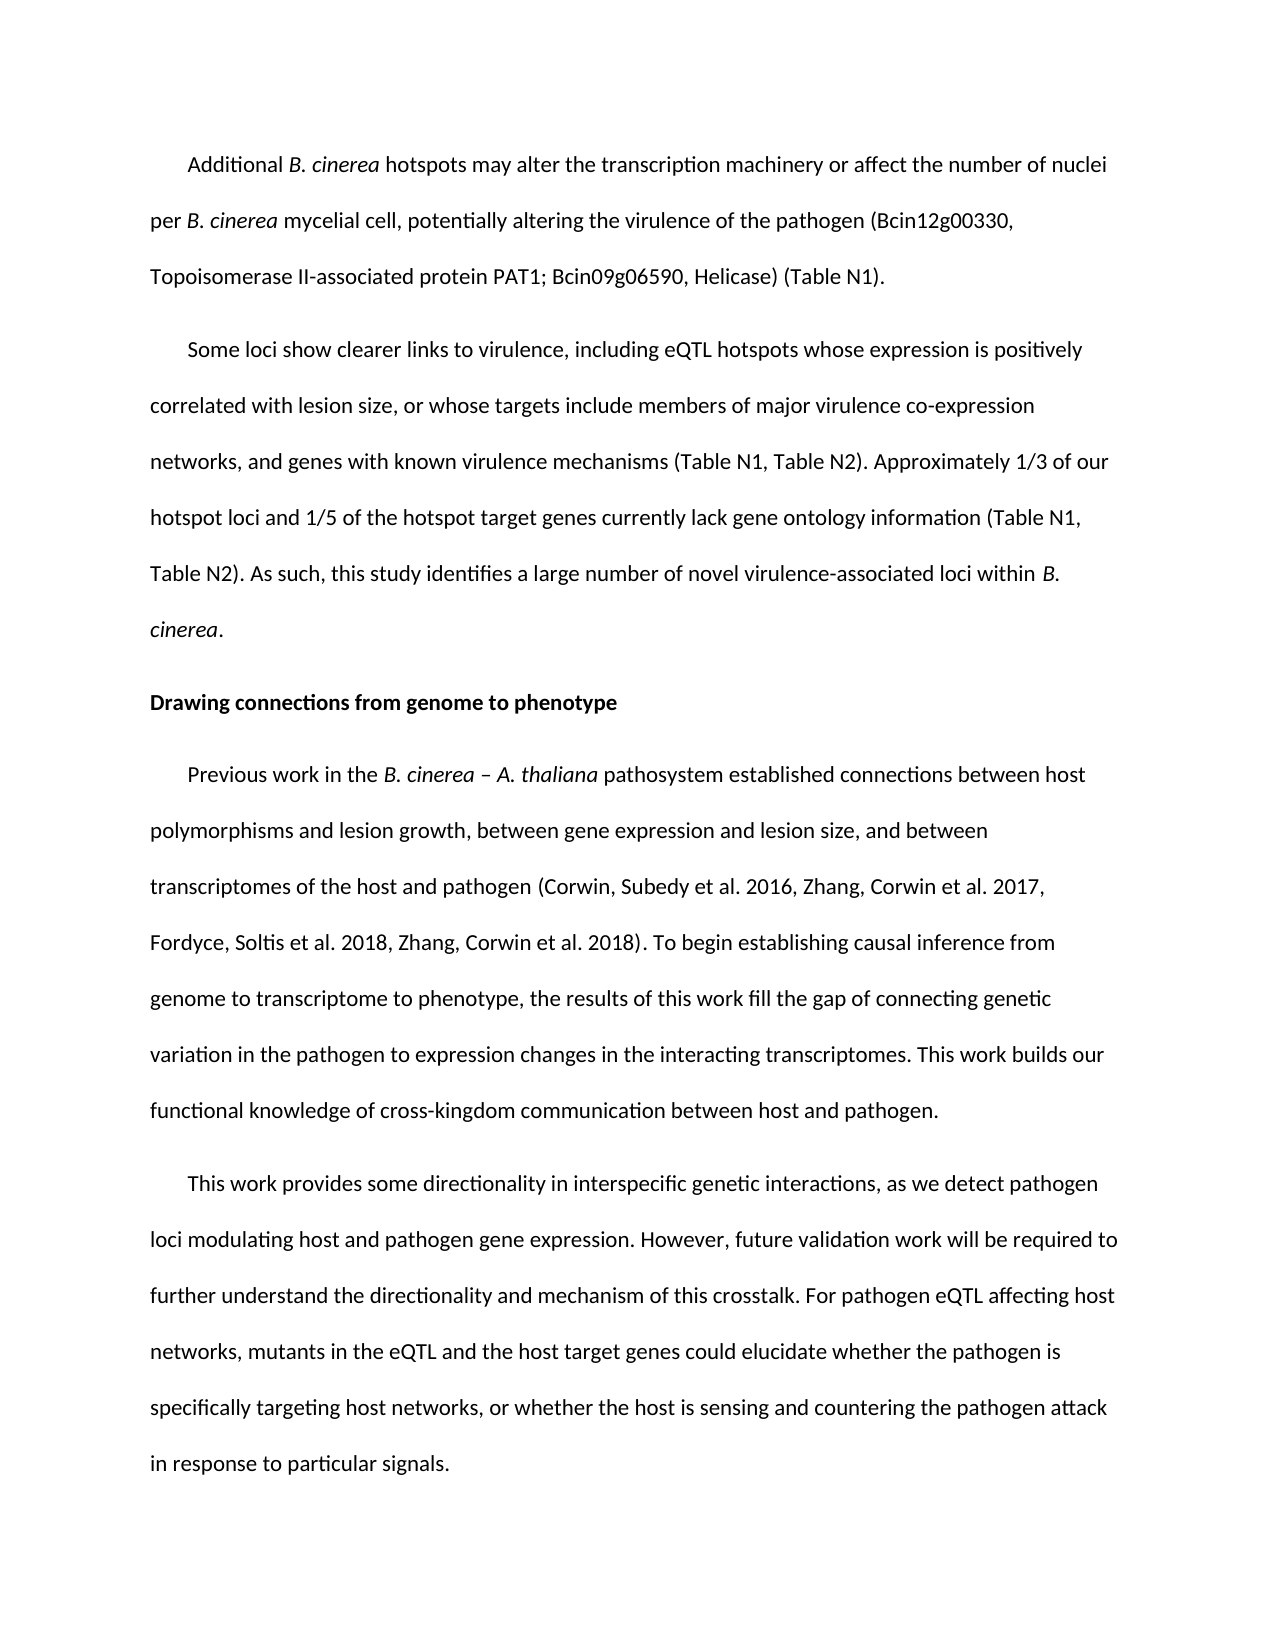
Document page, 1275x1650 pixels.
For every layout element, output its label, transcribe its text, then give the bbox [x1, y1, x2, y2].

text Drawing connections from genome to phenotype [150, 688, 1125, 716]
text Previous work in the B. cinerea – A. thaliana pathosystem established connections between host polymorphisms and lesion growth, between gene expression and lesion size, and between transcriptomes of the host and pathogen (Corwin, Subedy et al. 2016, Zhang, Corwin et al. 2017, Fordyce, Soltis et al. 2018, Zhang, Corwin et al. 2018). To begin establishing causal inference from genome to transcriptome to phenotype, the results of this work fill the gap of connecting genetic variation in the pathogen to expression changes in the interacting transcriptomes. This work builds our functional knowledge of cross-kingdom communication between host and pathogen. [150, 760, 1125, 1125]
text This work provides some directionality in interspecific genetic interactions, as we detect pathogen loci modulating host and pathogen gene expression. However, future validation work will be required to further understand the directionality and mechanism of this crosstalk. For pathogen eQTL affecting host networks, mutants in the eQTL and the host target genes could elucidate whether the pathogen is specifically targeting host networks, or whether the host is sensing and countering the pathogen attack in response to particular signals. [150, 1169, 1125, 1478]
text Additional B. cinerea hotspots may alter the transcription machinery or affect the number of nuclei per B. cinerea mycelial cell, potentially altering the virulence of the pathogen (Bcin12g00330, Topoisomerase II-associated protein PAT1; Bcin09g06590, Helicase) (Table N1). [150, 150, 1125, 290]
text Some loci show clearer links to virulence, including eQTL hotspots whose expression is positively correlated with lesion size, or whose targets include members of major virulence co-expression networks, and genes with known virulence mechanisms (Table N1, Table N2). Approximately 1/3 of our hotspot loci and 1/5 of the hotspot target genes currently lack gene ontology information (Table N1, Table N2). As such, this study identifies a large number of novel virulence-associated loci within B. cinerea. [150, 335, 1125, 643]
